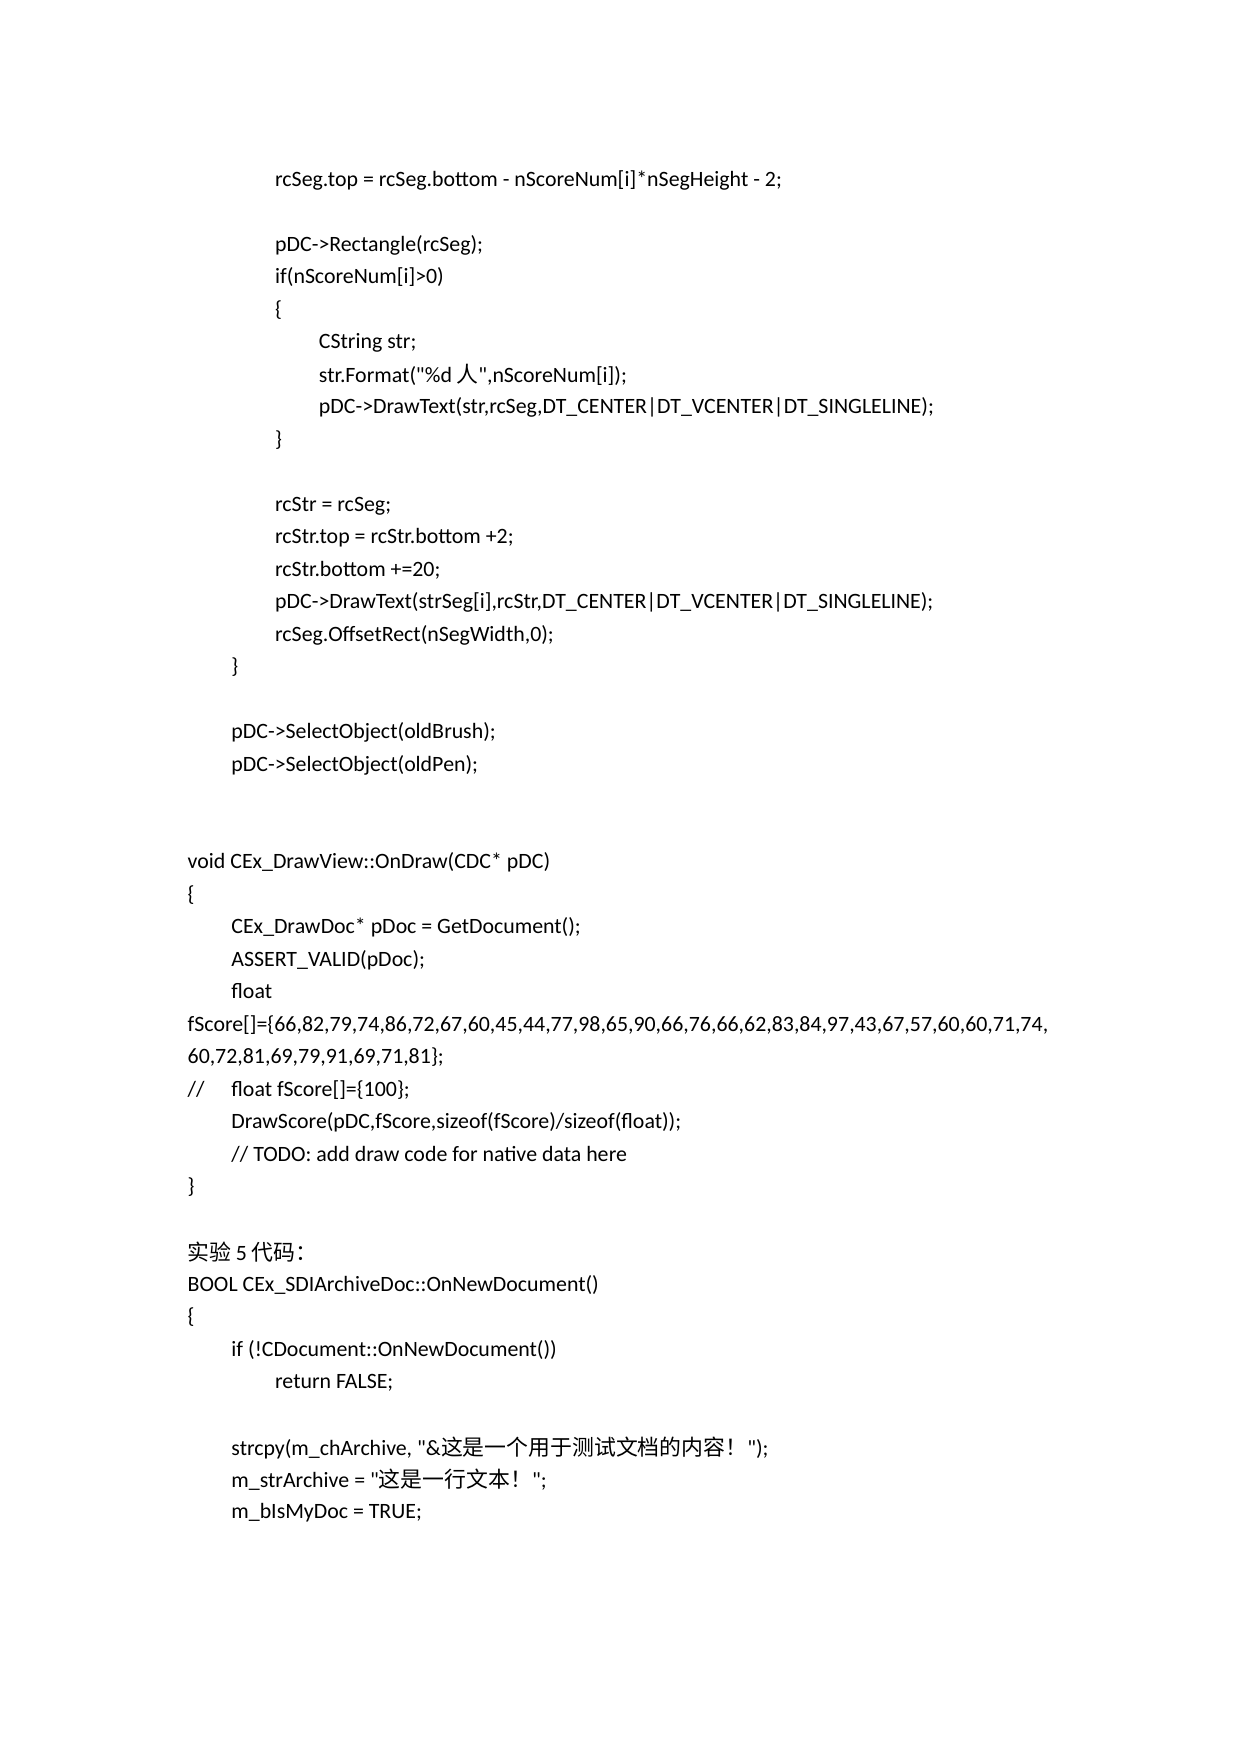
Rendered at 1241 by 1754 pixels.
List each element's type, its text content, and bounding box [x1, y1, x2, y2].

text m_bIsMyDoc = TRUE; [187, 1494, 1053, 1527]
text pDC->SelectObject(oldPen); [187, 747, 1053, 779]
text pDC->Rectangle(rcSeg); [187, 227, 1053, 259]
text 实验5代码： [187, 1234, 1053, 1267]
text void CEx_DrawView::OnDraw(CDC* pDC) [187, 844, 1053, 877]
text if (!CDocument::OnNewDocument()) [187, 1332, 1053, 1364]
text rcStr = rcSeg; [187, 487, 1053, 519]
text { [187, 292, 1053, 324]
text return FALSE; [187, 1364, 1053, 1397]
text if(nScoreNum[i]>0) [187, 259, 1053, 292]
text CEx_DrawDoc* pDoc = GetDocument(); [187, 909, 1053, 942]
text pDC->SelectObject(oldBrush); [187, 714, 1053, 747]
text str.Format("%d人",nScoreNum[i]); [187, 357, 1053, 389]
text { [187, 1299, 1053, 1332]
text BOOL CEx_SDIArchiveDoc::OnNewDocument() [187, 1267, 1053, 1299]
text rcStr.top = rcStr.bottom +2; [187, 519, 1053, 552]
text { [187, 877, 1053, 909]
text rcStr.bottom +=20; [187, 552, 1053, 584]
text DrawScore(pDC,fScore,sizeof(fScore)/sizeof(float)); [187, 1104, 1053, 1137]
text m_strArchive = "这是一行文本！"; [187, 1462, 1053, 1494]
text } [187, 649, 1053, 682]
text CString str; [187, 324, 1053, 357]
text // float fScore[]={100}; [187, 1072, 1053, 1104]
text rcSeg.top = rcSeg.bottom - nScoreNum[i]*nSegHeight - 2; [187, 162, 1053, 194]
text rcSeg.OffsetRect(nSegWidth,0); [187, 617, 1053, 649]
text // TODO: add draw code for native data here [187, 1137, 1053, 1169]
text strcpy(m_chArchive, "&这是一个用于测试文档的内容！"); [187, 1429, 1053, 1462]
text float fScore[]={66,82,79,74,86,72,67,60,45,44,77,98,65,90,66,76,66,62,83,84,97,43,67,57,60,60,71,74,60,72,81,69,79,91,69,71,81}; [187, 974, 1053, 1072]
text } [187, 1169, 1053, 1202]
text } [187, 422, 1053, 454]
text ASSERT_VALID(pDoc); [187, 942, 1053, 974]
text pDC->DrawText(str,rcSeg,DT_CENTER|DT_VCENTER|DT_SINGLELINE); [187, 389, 1053, 422]
text pDC->DrawText(strSeg[i],rcStr,DT_CENTER|DT_VCENTER|DT_SINGLELINE); [187, 584, 1053, 617]
